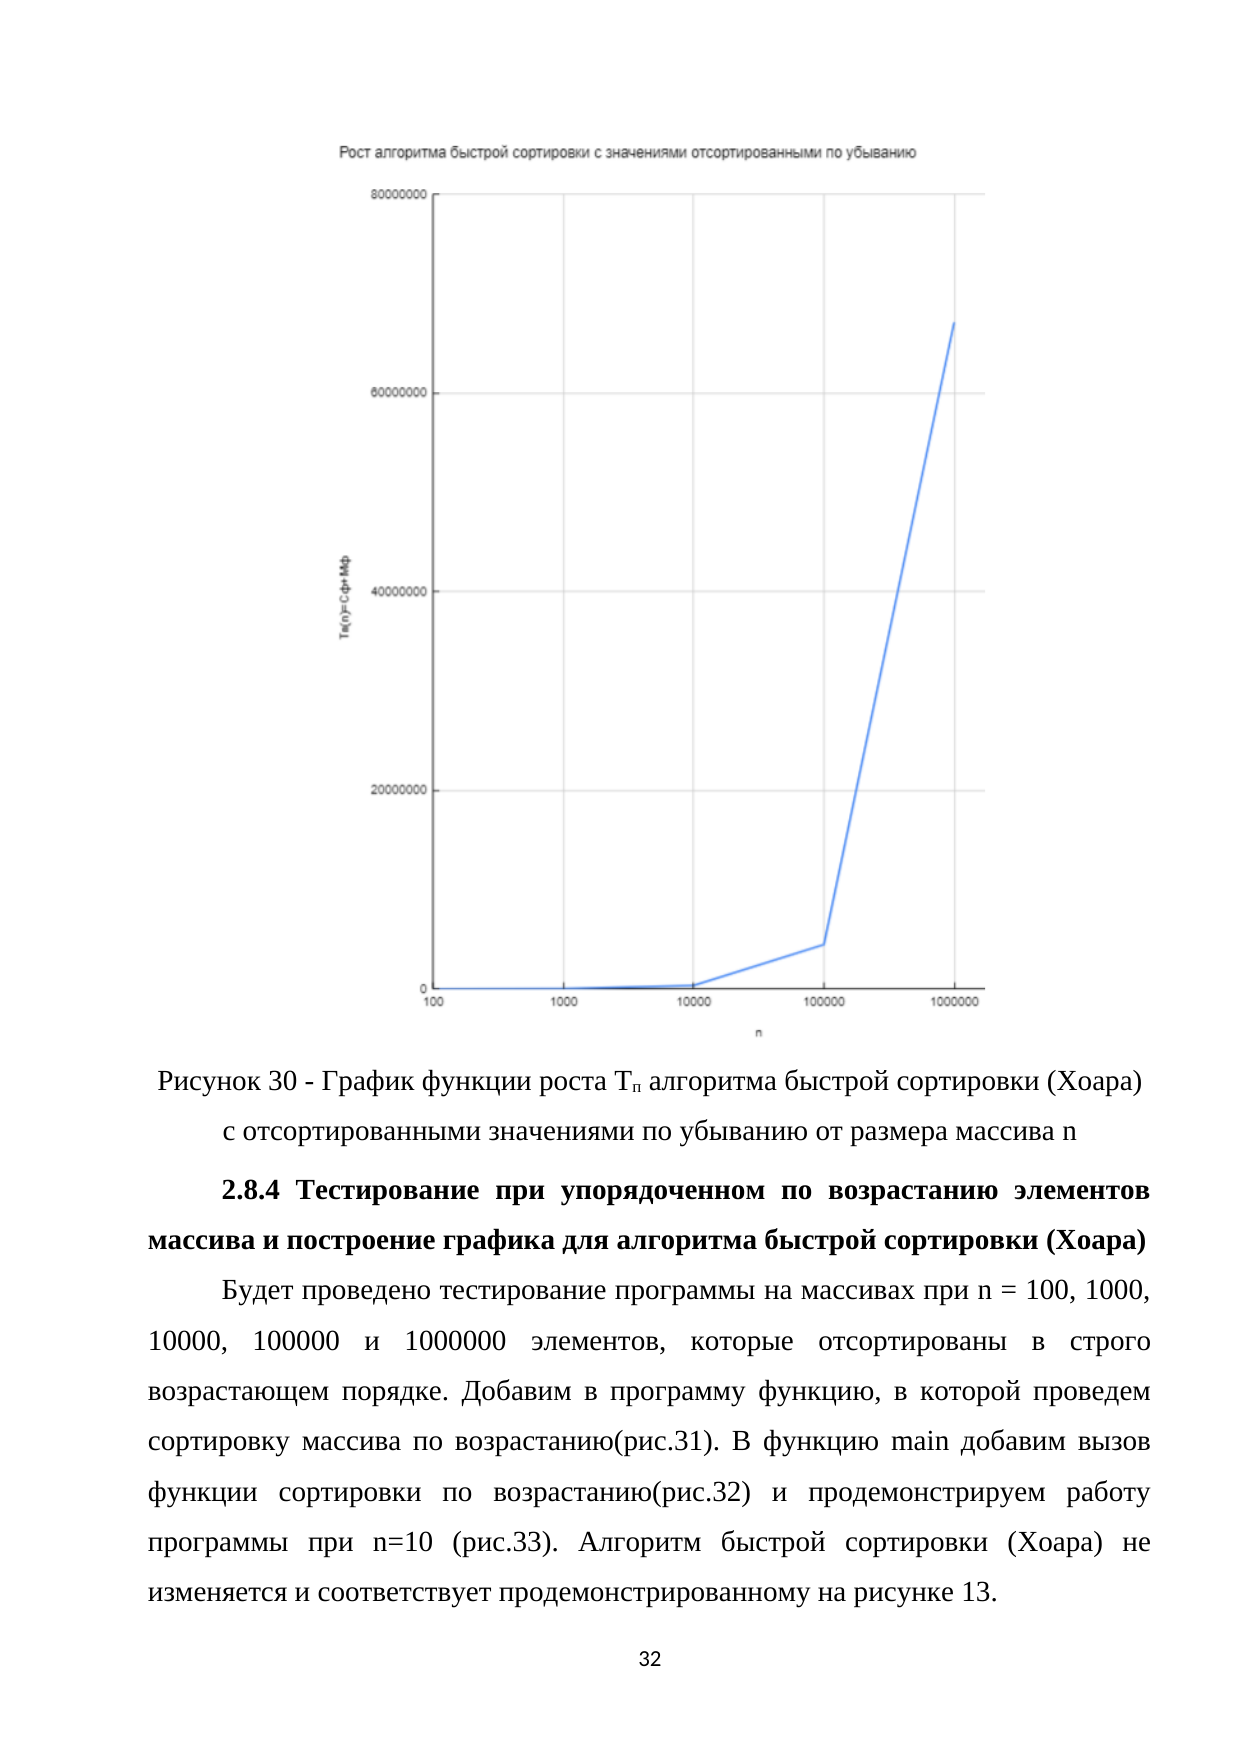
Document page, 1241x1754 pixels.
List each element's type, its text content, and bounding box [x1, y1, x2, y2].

subtitle 2.8.4 Тестирование при упорядоченном по возрастанию элементов массива и построение графика для алгоритма быстрой сортировки (Хоара) [148, 1172, 1152, 1256]
text Рисунок 30 - График функции роста Тп алгоритма быстрой сортировки (Хоара) с отсортированными значениями по убыванию от размера массива n [148, 1063, 1152, 1147]
picture [314, 118, 985, 1048]
text Будет проведено тестирование программы на массивах при n = 100, 1000, 10000, 100000 и 1000000 элементов, которые отсортированы в строго возрастающем порядке. Добавим в программу функцию, в которой проведем сортировку массива по возрастанию(рис.31). В функцию main добавим вызов функции сортировки по возрастанию(рис.32) и продемонстрируем работу программы при n=10 (рис.33). Алгоритм быстрой сортировки (Хоара) не изменяется и соответствует продемонстрированному на рисунке 13. [148, 1272, 1152, 1608]
